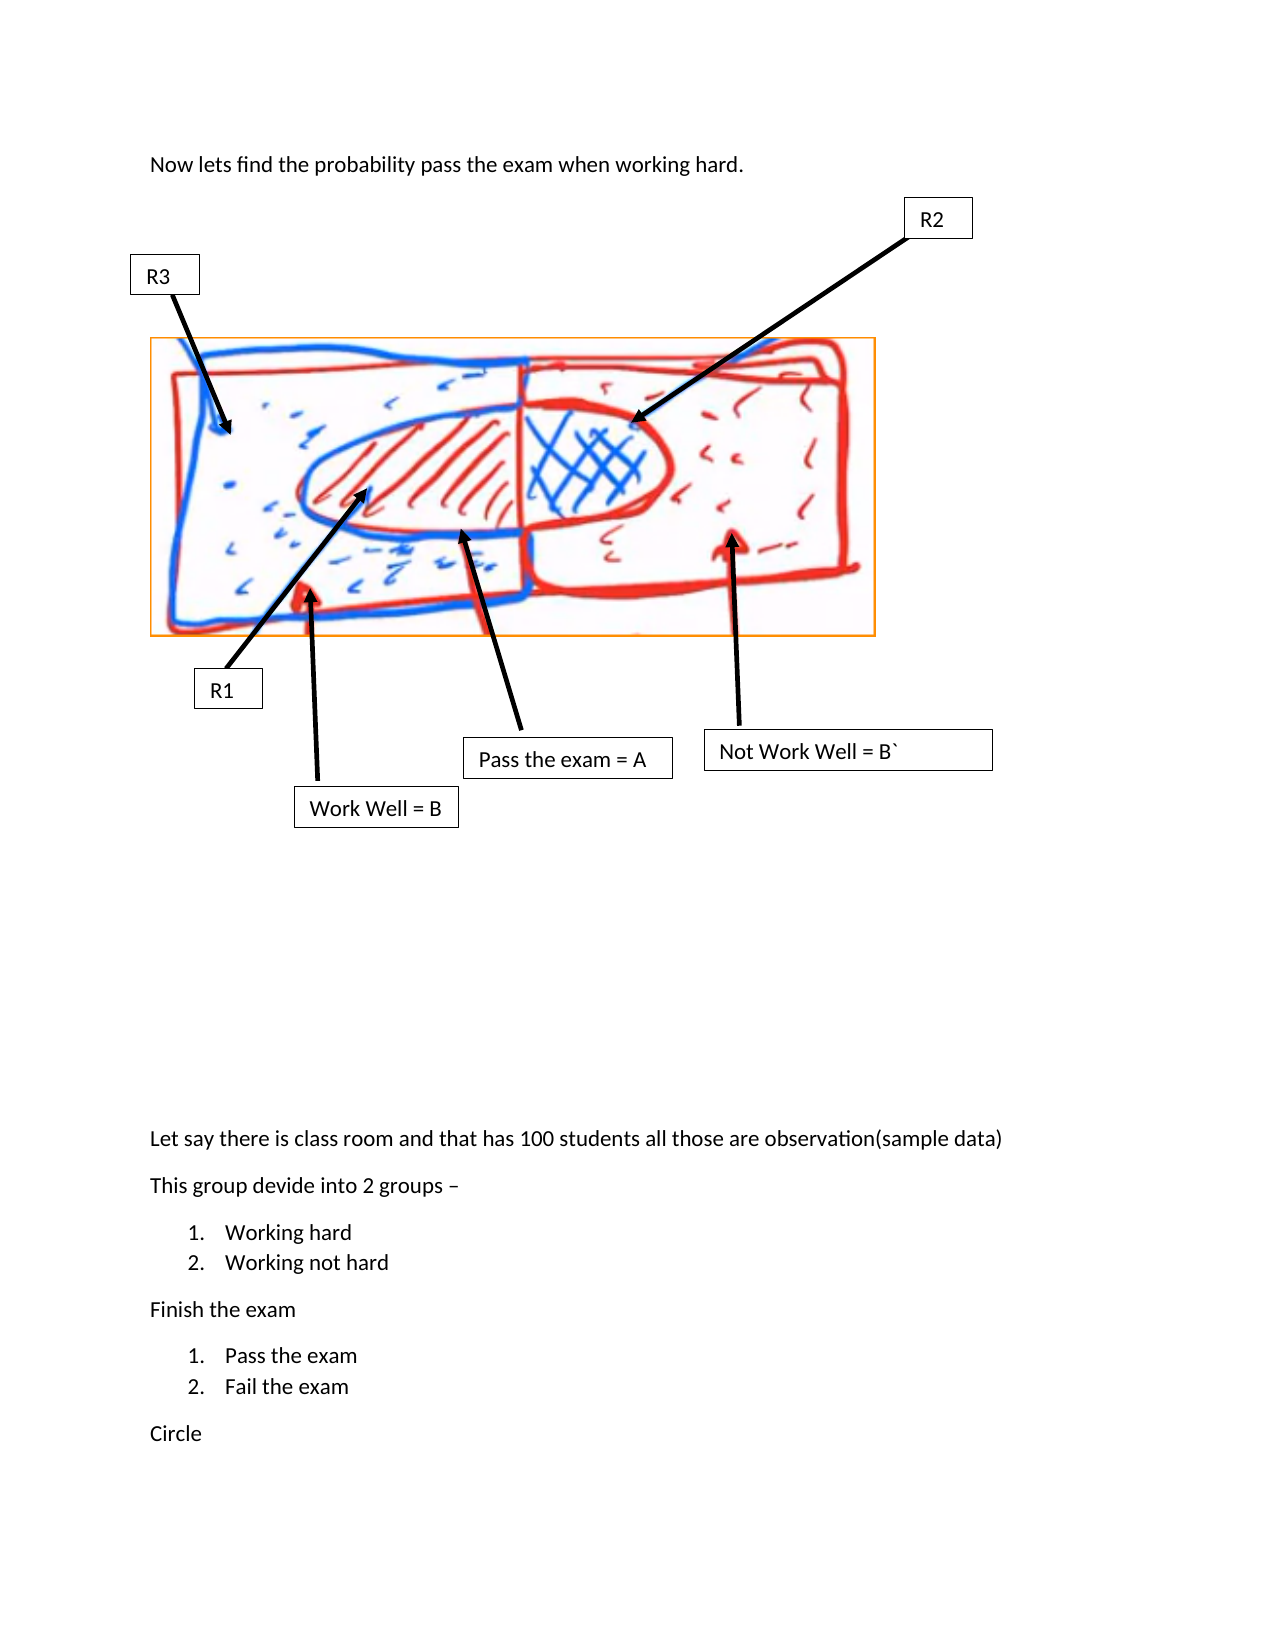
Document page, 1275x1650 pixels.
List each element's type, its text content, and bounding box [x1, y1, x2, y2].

list Working hard [187, 1218, 1125, 1246]
text Now lets find the probability pass the exam when working hard. [150, 150, 1125, 178]
text This group devide into 2 groups – [150, 1171, 1125, 1199]
picture [150, 337, 876, 637]
text Finish the exam [150, 1295, 1125, 1323]
list Working not hard [187, 1248, 1125, 1276]
list Pass the exam [187, 1342, 1125, 1370]
text Let say there is class room and that has 100 students all those are observation(sample data) [150, 1124, 1125, 1152]
text Circle [150, 1419, 1125, 1447]
list Fail the exam [187, 1372, 1125, 1400]
